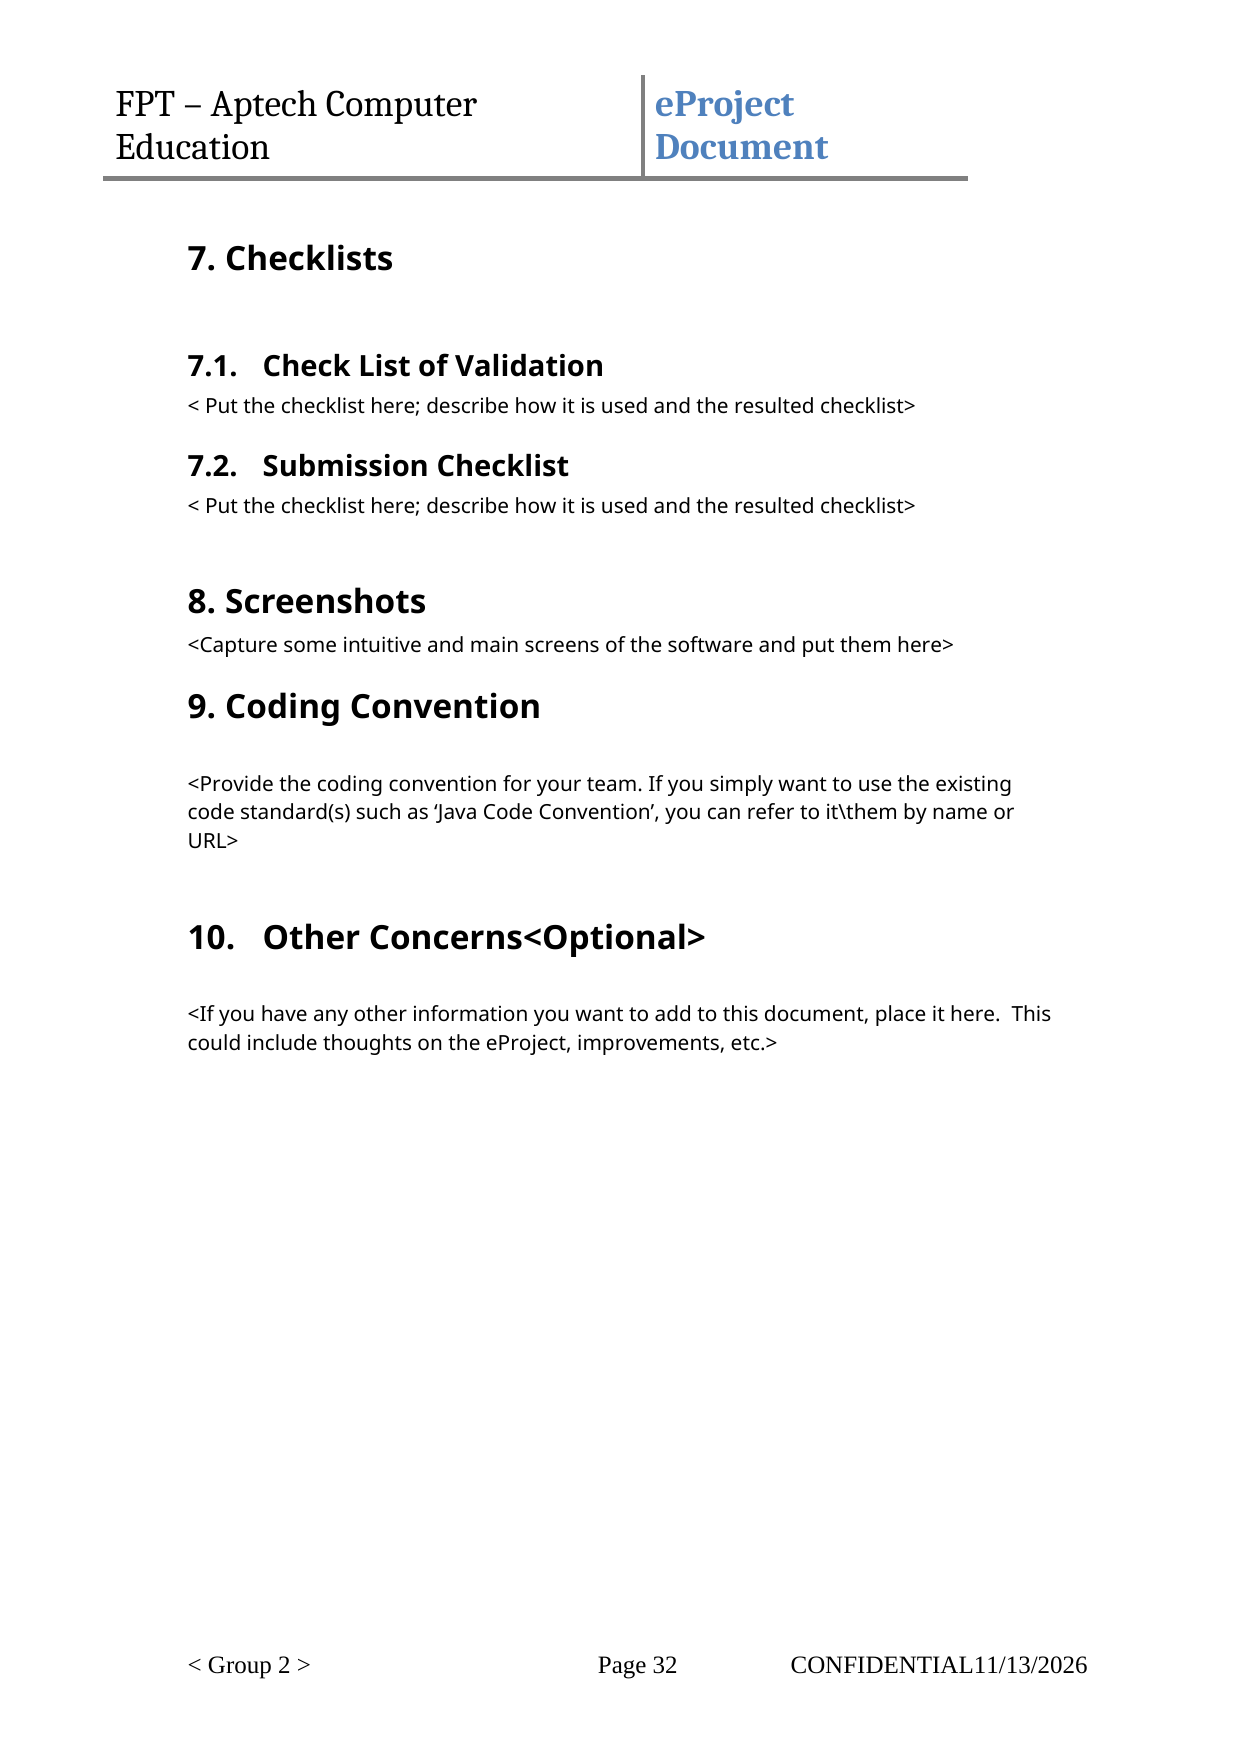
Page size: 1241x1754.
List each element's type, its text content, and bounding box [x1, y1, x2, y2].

subtitle Screenshots [187, 578, 1053, 624]
subtitle Other Concerns<Optional> [187, 913, 1053, 959]
text < Put the checklist here; describe how it is used and the resulted checklist> [187, 391, 1053, 420]
subtitle Submission Checklist [187, 445, 1053, 484]
text <If you have any other information you want to add to this document, place it here. This could include thoughts on the eProject, improvements, etc.> [187, 999, 1053, 1056]
subtitle Coding Convention [187, 683, 1053, 729]
subtitle Check List of Validation [187, 345, 1053, 385]
text < Put the checklist here; describe how it is used and the resulted checklist> [187, 491, 1053, 519]
text <Provide the coding convention for your team. If you simply want to use the existing code standard(s) such as ‘Java Code Convention’, you can refer to it\them by name or URL> [187, 769, 1053, 854]
subtitle Checklists [187, 235, 1053, 280]
text <Capture some intuitive and main screens of the software and put them here> [187, 630, 1053, 658]
